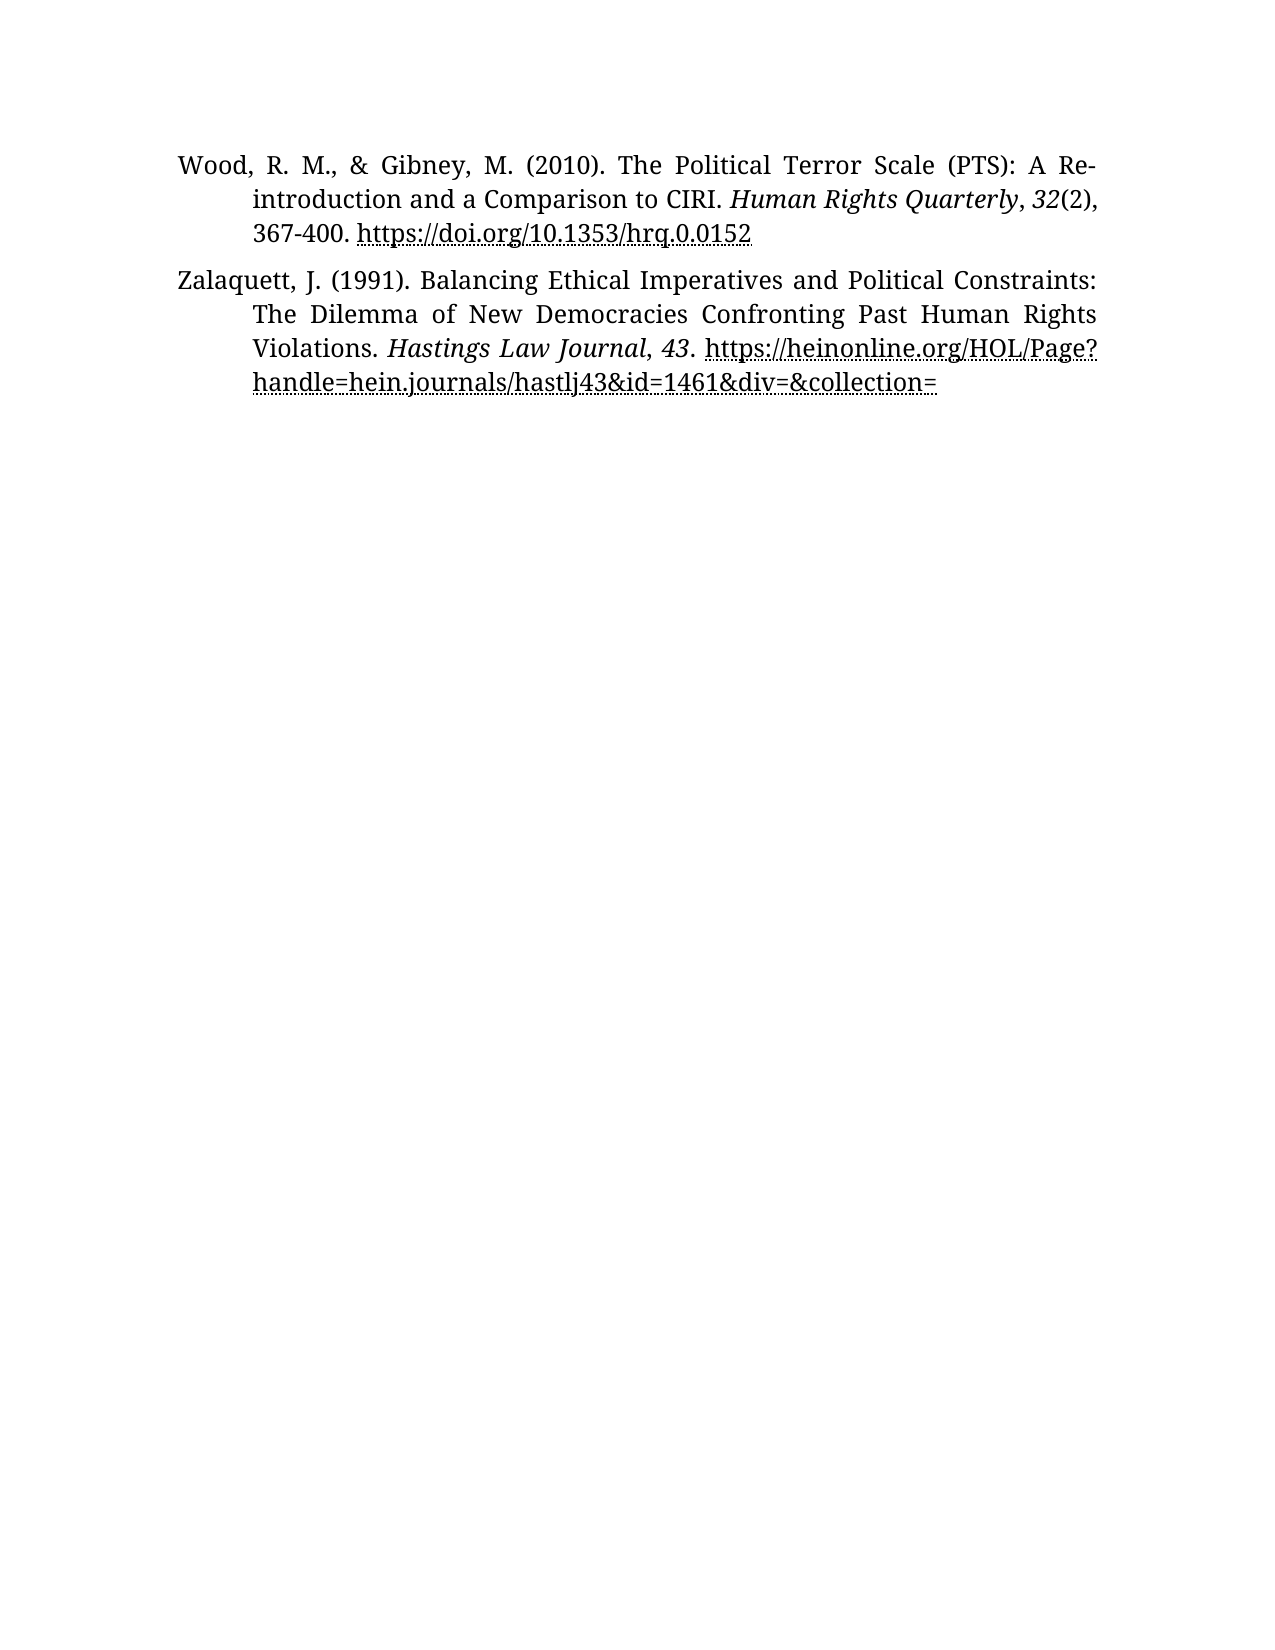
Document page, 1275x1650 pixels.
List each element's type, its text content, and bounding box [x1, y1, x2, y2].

text Zalaquett, J. (1991). Balancing Ethical Imperatives and Political Constraints: The Dilemma of New Democracies Confronting Past Human Rights Violations. Hastings Law Journal, 43. https://heinonline.org/HOL/Page?handle=hein.journals/hastlj43&id=1461&div=&collection= [177, 262, 1098, 398]
text Wood, R. M., & Gibney, M. (2010). The Political Terror Scale (PTS): A Re-introduction and a Comparison to CIRI. Human Rights Quarterly, 32(2), 367-400. https://doi.org/10.1353/hrq.0.0152 [177, 148, 1098, 250]
